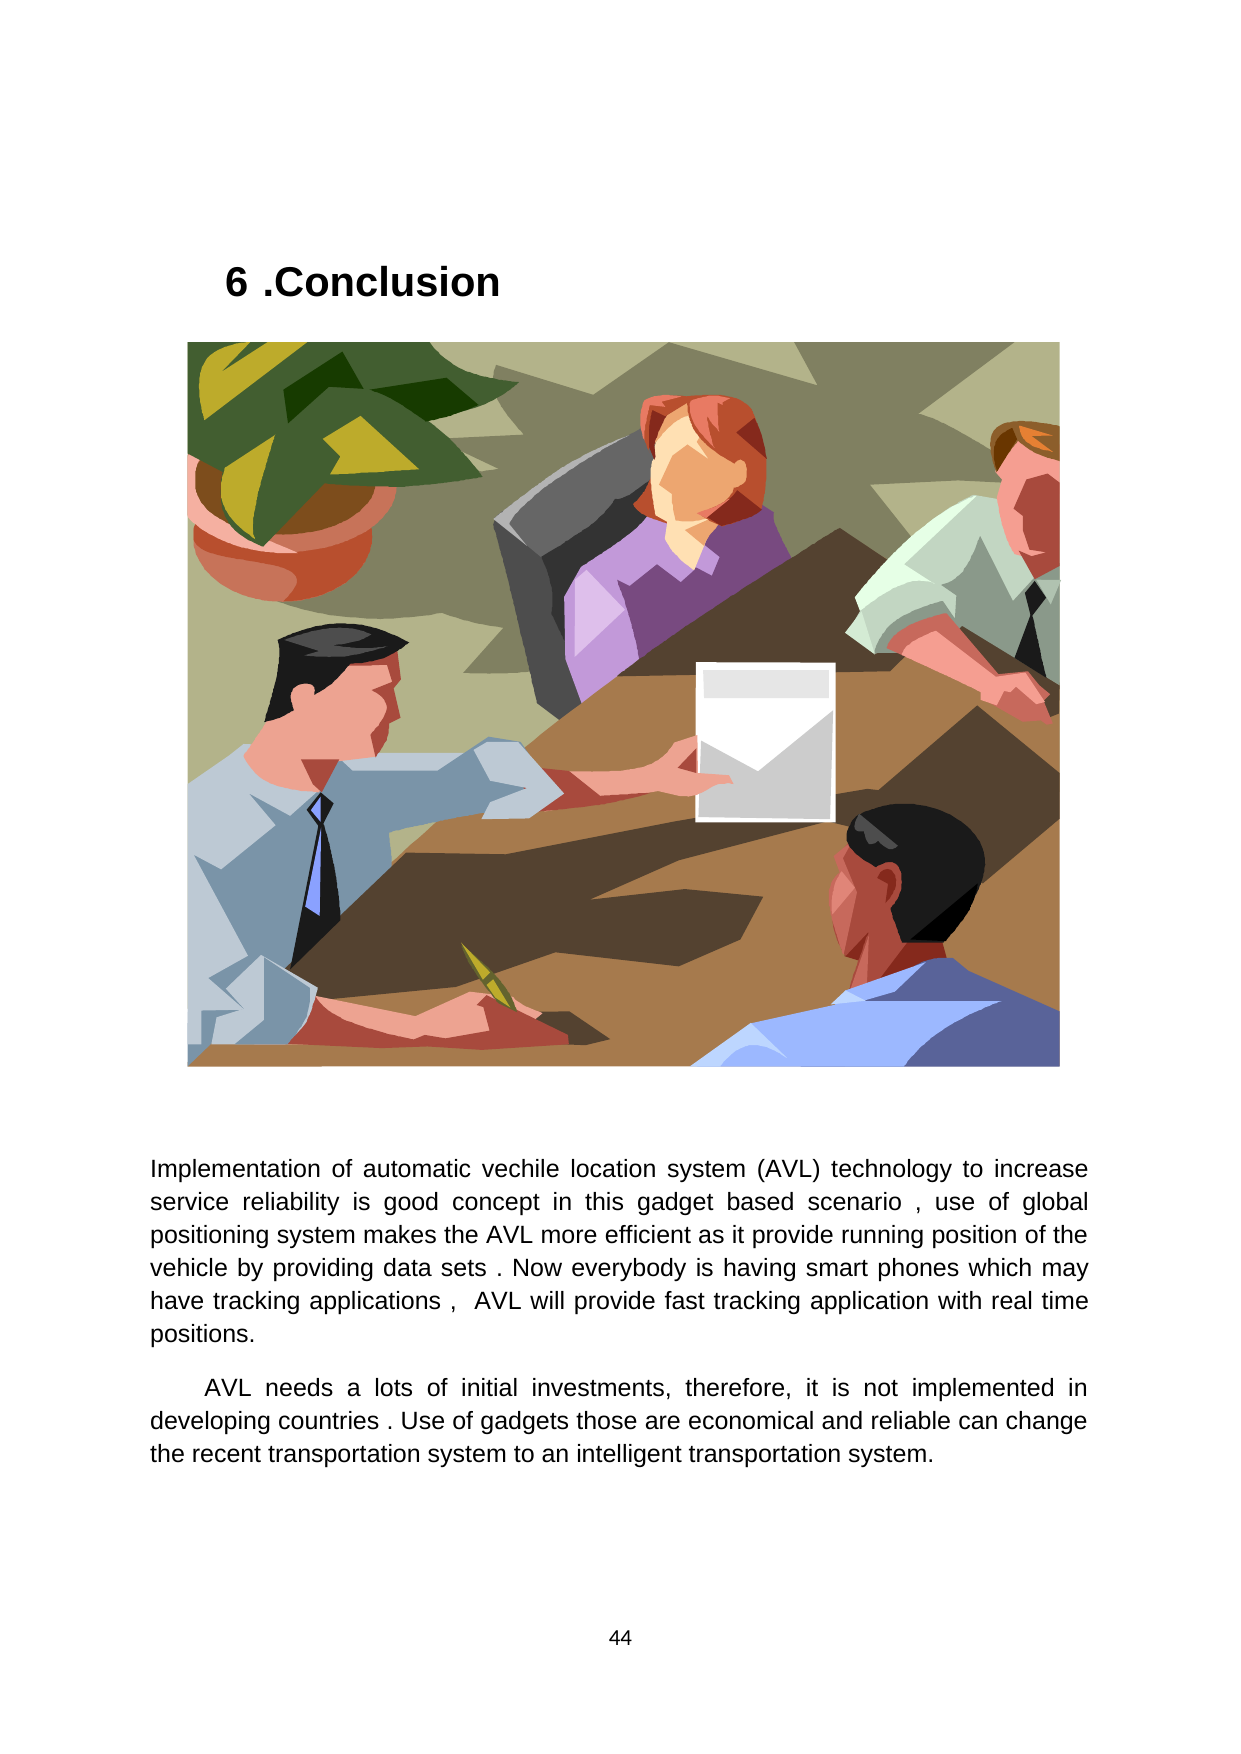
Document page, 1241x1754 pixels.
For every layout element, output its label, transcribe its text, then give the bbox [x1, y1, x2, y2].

text Implementation of automatic vechile location system (AVL) technology to increase service reliability is good concept in this gadget based scenario , use of global positioning system makes the AVL more efficient as it provide running position of the vehicle by providing data sets . Now everybody is having smart phones which may have tracking applications , AVL will provide fast tracking application with real time positions. [150, 1154, 1090, 1348]
list .Conclusion [225, 258, 1090, 306]
text AVL needs a lots of initial investments, therefore, it is not implemented in developing countries . Use of gadgets those are economical and reliable can change the recent transportation system to an intelligent transportation system. [150, 1373, 1090, 1468]
